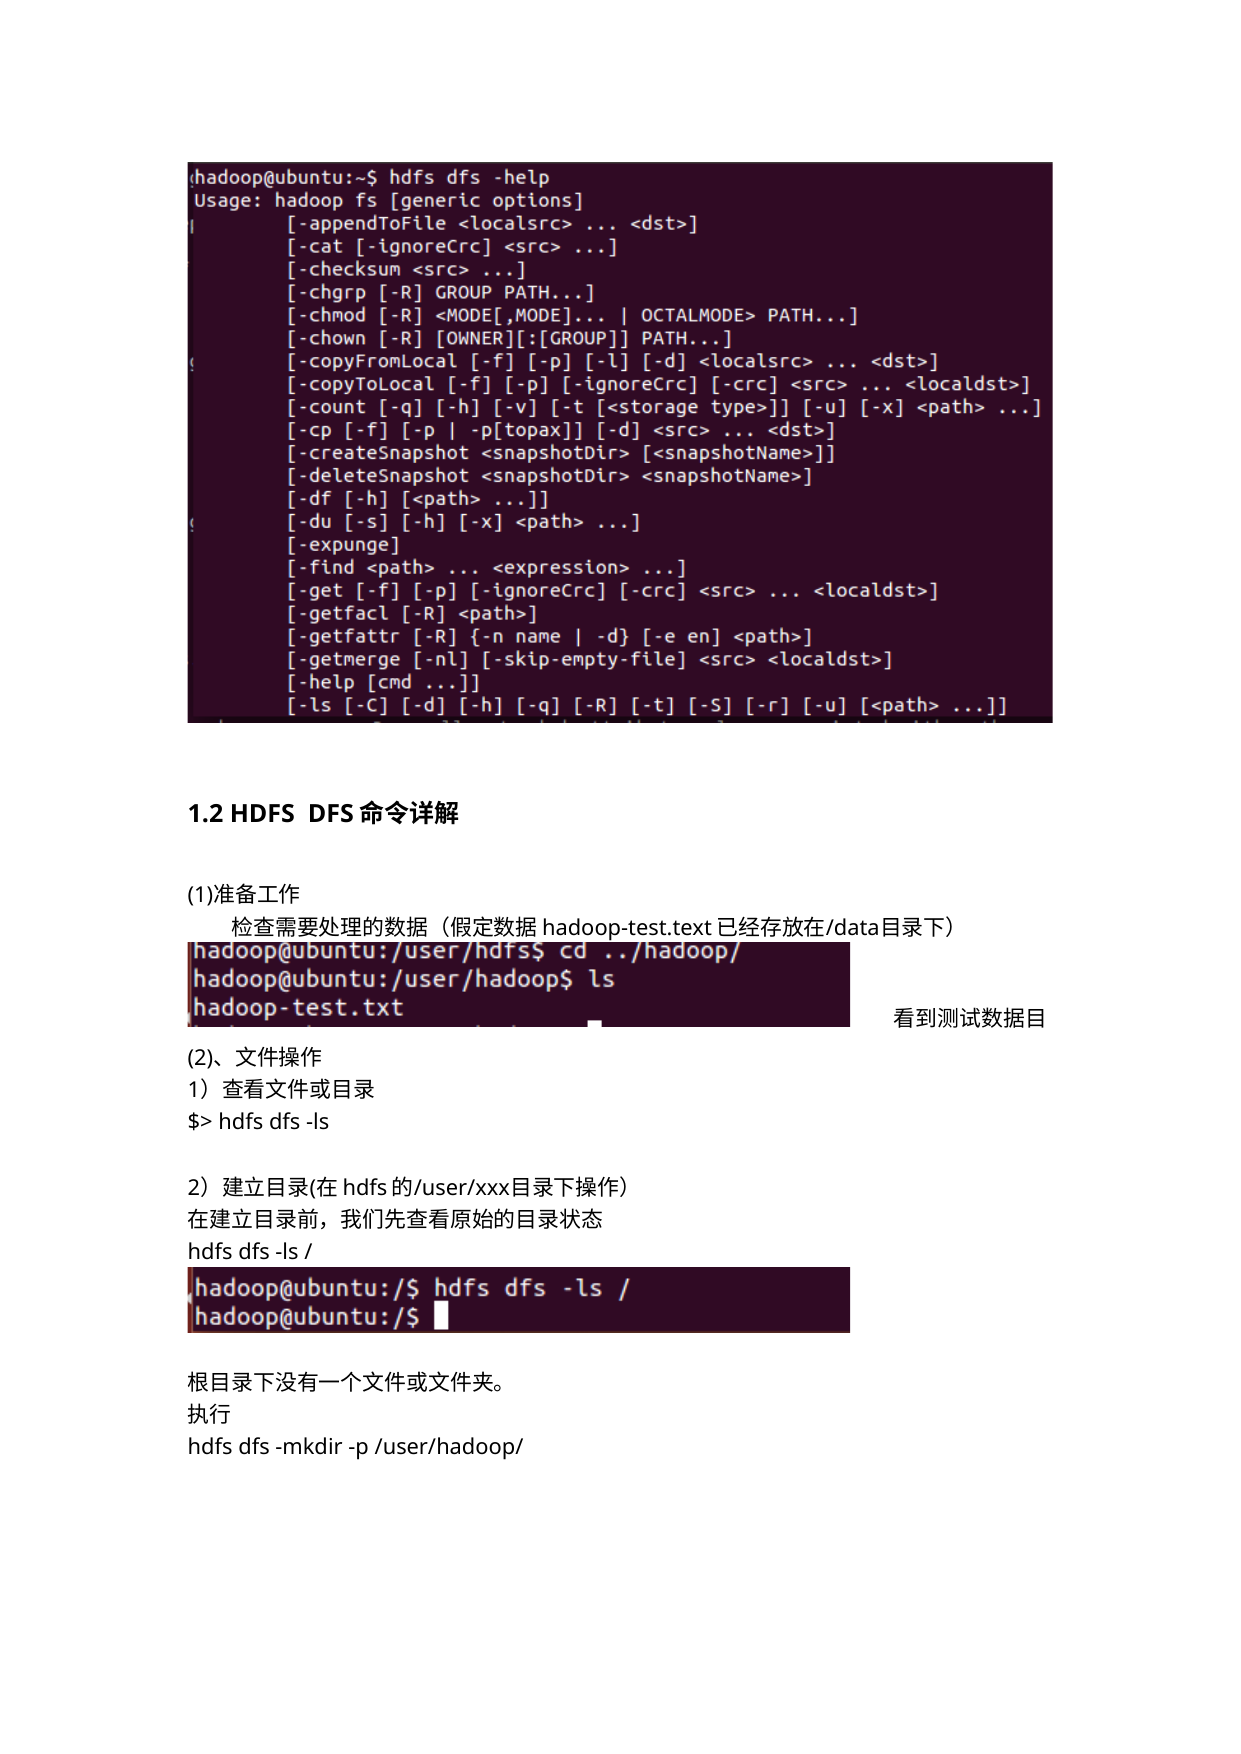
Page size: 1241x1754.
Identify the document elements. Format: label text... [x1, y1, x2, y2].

text 1）查看⽂件或⽬录 [187, 1072, 1053, 1104]
text 根目录下没有一个文件或文件夹。 [187, 1364, 1053, 1397]
text hdfs dfs -mkdir -p /user/hadoop/ [187, 1429, 1053, 1462]
text 1.2 HDFS DFS命令详解 [187, 779, 1053, 844]
picture [187, 162, 1053, 723]
text 在建立目录前，我们先查看原始的目录状态 [187, 1202, 1053, 1234]
text 执行 [187, 1397, 1053, 1429]
text $> hdfs dfs -ls [187, 1104, 1053, 1137]
picture [187, 942, 851, 1027]
text (2)、文件操作 [187, 1039, 1053, 1072]
text 2）建⽴⽬录(在hdfs的/user/xxx⽬录下操作） [187, 1169, 1053, 1202]
picture [187, 1267, 851, 1333]
text 检查需要处理的数据（假定数据hadoop-test.text已经存放在/data⽬录下） [187, 909, 1053, 942]
text hdfs dfs -ls / [187, 1234, 1053, 1267]
text (1)准备工作 [187, 877, 1053, 909]
